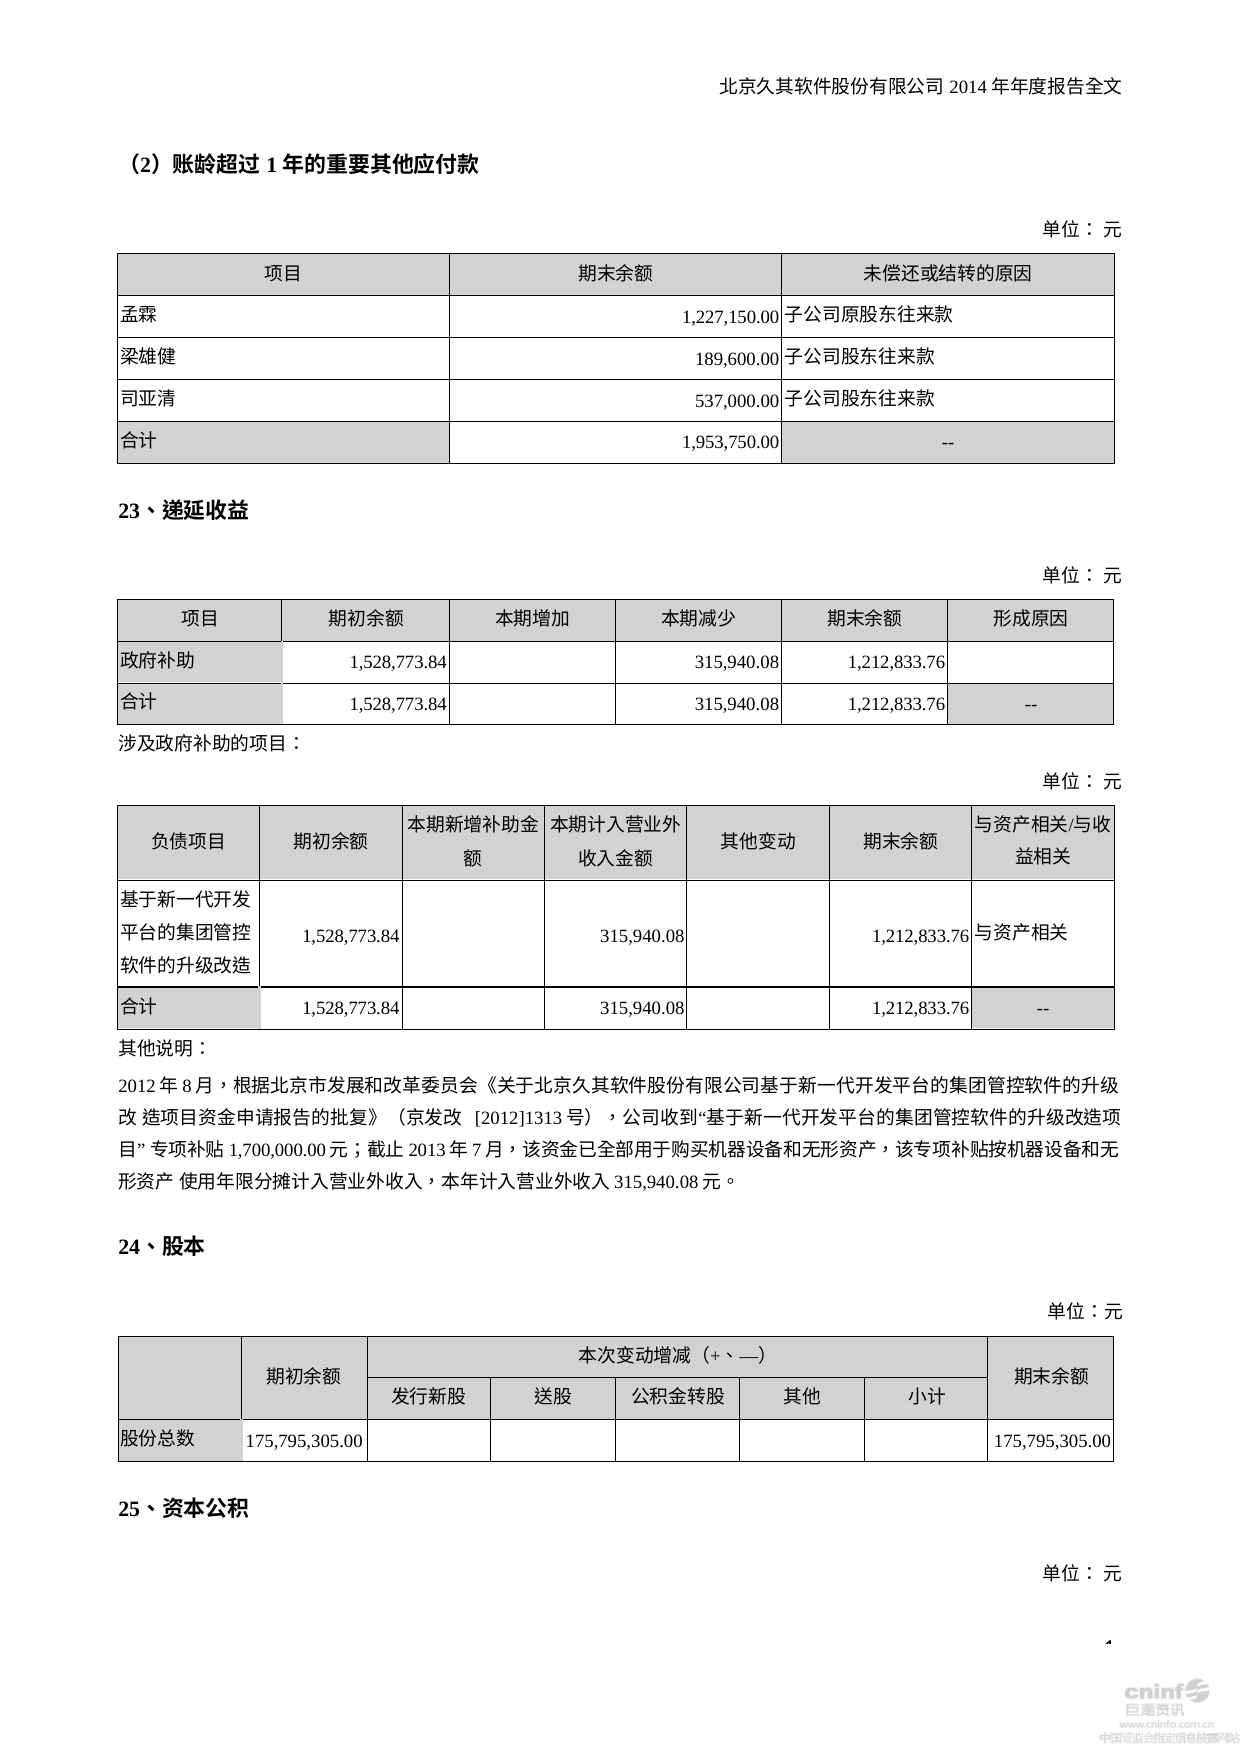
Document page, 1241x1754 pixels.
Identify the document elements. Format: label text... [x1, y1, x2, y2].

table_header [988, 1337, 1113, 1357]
text 单位： 元 [102, 562, 1122, 587]
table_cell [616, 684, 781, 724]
picture [1099, 1673, 1241, 1754]
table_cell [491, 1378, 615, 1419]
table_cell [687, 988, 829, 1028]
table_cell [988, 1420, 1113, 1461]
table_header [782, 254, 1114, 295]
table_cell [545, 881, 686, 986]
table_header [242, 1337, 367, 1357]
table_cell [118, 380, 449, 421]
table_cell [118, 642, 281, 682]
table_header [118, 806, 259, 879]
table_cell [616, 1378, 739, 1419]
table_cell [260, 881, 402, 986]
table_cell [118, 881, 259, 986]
subtitle 25、资本公积 [118, 1493, 1240, 1523]
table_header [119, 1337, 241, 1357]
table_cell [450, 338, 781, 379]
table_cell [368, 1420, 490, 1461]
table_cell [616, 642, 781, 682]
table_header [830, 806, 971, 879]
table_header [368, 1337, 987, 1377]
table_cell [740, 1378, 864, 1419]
text 单位： 元 [102, 216, 1122, 242]
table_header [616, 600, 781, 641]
text 2012年8月，根据北京市发展和改革委员会《关于北京久其软件股份有限公司基于新一代开发平台的集团管控软件的升级改 造项目资金申请报告的批复》（京发改 [2012]1313号），公司收到“基于新一代开发平台的集团管控软件的升级改造项目” 专项补贴1,700,000.00元；截止2013年7月，该资金已全部用于购买机器设备和无形资产，该专项补贴按机器设备和无形资产 使用年限分摊计入营业外收入，本年计入营业外收入315,940.08元。 [118, 1072, 1123, 1193]
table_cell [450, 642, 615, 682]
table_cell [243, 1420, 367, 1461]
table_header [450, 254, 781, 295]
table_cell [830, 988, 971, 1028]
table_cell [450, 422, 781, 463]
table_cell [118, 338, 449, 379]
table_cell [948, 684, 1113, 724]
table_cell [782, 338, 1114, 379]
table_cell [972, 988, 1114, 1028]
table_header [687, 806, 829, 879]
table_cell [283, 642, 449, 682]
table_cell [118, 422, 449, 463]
text 其他说明： [118, 1035, 1240, 1060]
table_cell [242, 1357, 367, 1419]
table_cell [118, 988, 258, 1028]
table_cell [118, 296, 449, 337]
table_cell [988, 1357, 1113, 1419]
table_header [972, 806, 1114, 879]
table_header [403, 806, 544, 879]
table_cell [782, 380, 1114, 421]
text 涉及政府补助的项目： [118, 731, 1240, 756]
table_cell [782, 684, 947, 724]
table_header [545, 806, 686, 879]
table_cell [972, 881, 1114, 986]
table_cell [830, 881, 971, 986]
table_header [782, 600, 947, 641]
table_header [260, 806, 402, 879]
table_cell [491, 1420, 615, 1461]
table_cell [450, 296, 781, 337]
subtitle 24、股本 [118, 1231, 1240, 1261]
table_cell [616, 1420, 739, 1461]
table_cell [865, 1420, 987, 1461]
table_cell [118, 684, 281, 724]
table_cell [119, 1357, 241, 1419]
text 单位： 元 [102, 1560, 1122, 1586]
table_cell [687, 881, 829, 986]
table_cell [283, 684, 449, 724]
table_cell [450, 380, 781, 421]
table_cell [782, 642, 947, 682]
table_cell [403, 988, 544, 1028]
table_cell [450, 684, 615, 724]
subtitle 23、递延收益 [118, 495, 1240, 524]
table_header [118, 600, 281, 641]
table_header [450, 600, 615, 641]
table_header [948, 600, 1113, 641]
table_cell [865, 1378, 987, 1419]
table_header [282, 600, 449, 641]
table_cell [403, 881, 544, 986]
text 单位： 元 [102, 768, 1122, 794]
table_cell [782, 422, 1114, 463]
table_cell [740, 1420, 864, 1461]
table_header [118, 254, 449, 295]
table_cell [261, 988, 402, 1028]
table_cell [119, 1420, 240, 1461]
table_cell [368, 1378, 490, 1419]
text 单位：元 [102, 1299, 1122, 1324]
subtitle （2）账龄超过 1 年的重要其他应付款 [118, 149, 1240, 179]
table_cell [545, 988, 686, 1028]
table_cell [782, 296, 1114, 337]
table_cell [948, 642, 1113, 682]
